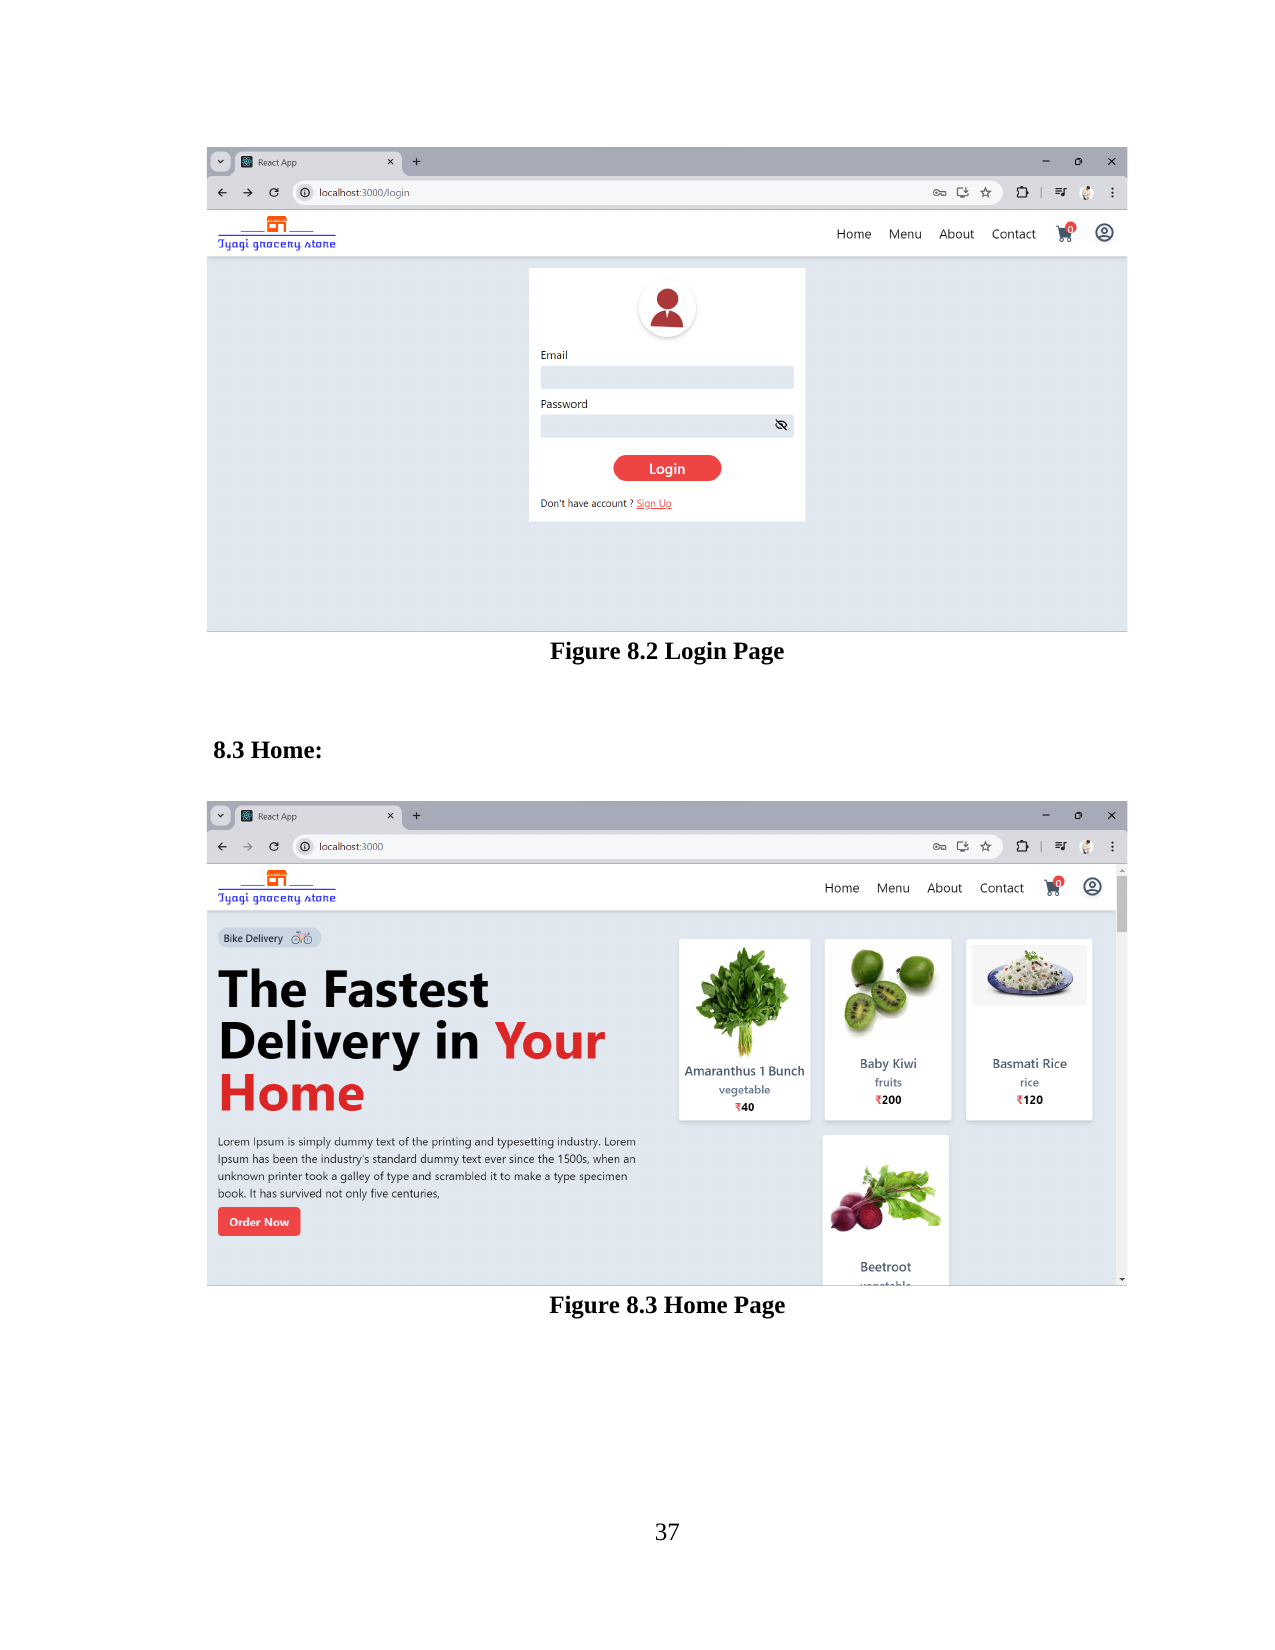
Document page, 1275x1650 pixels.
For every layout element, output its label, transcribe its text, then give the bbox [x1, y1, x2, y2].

text Figure 8.3 Home Page [207, 1290, 1127, 1319]
picture [206, 801, 1128, 1286]
picture [206, 147, 1128, 632]
text Figure 8.2 Login Page [207, 636, 1127, 665]
text 8.3 Home: [207, 735, 1127, 764]
